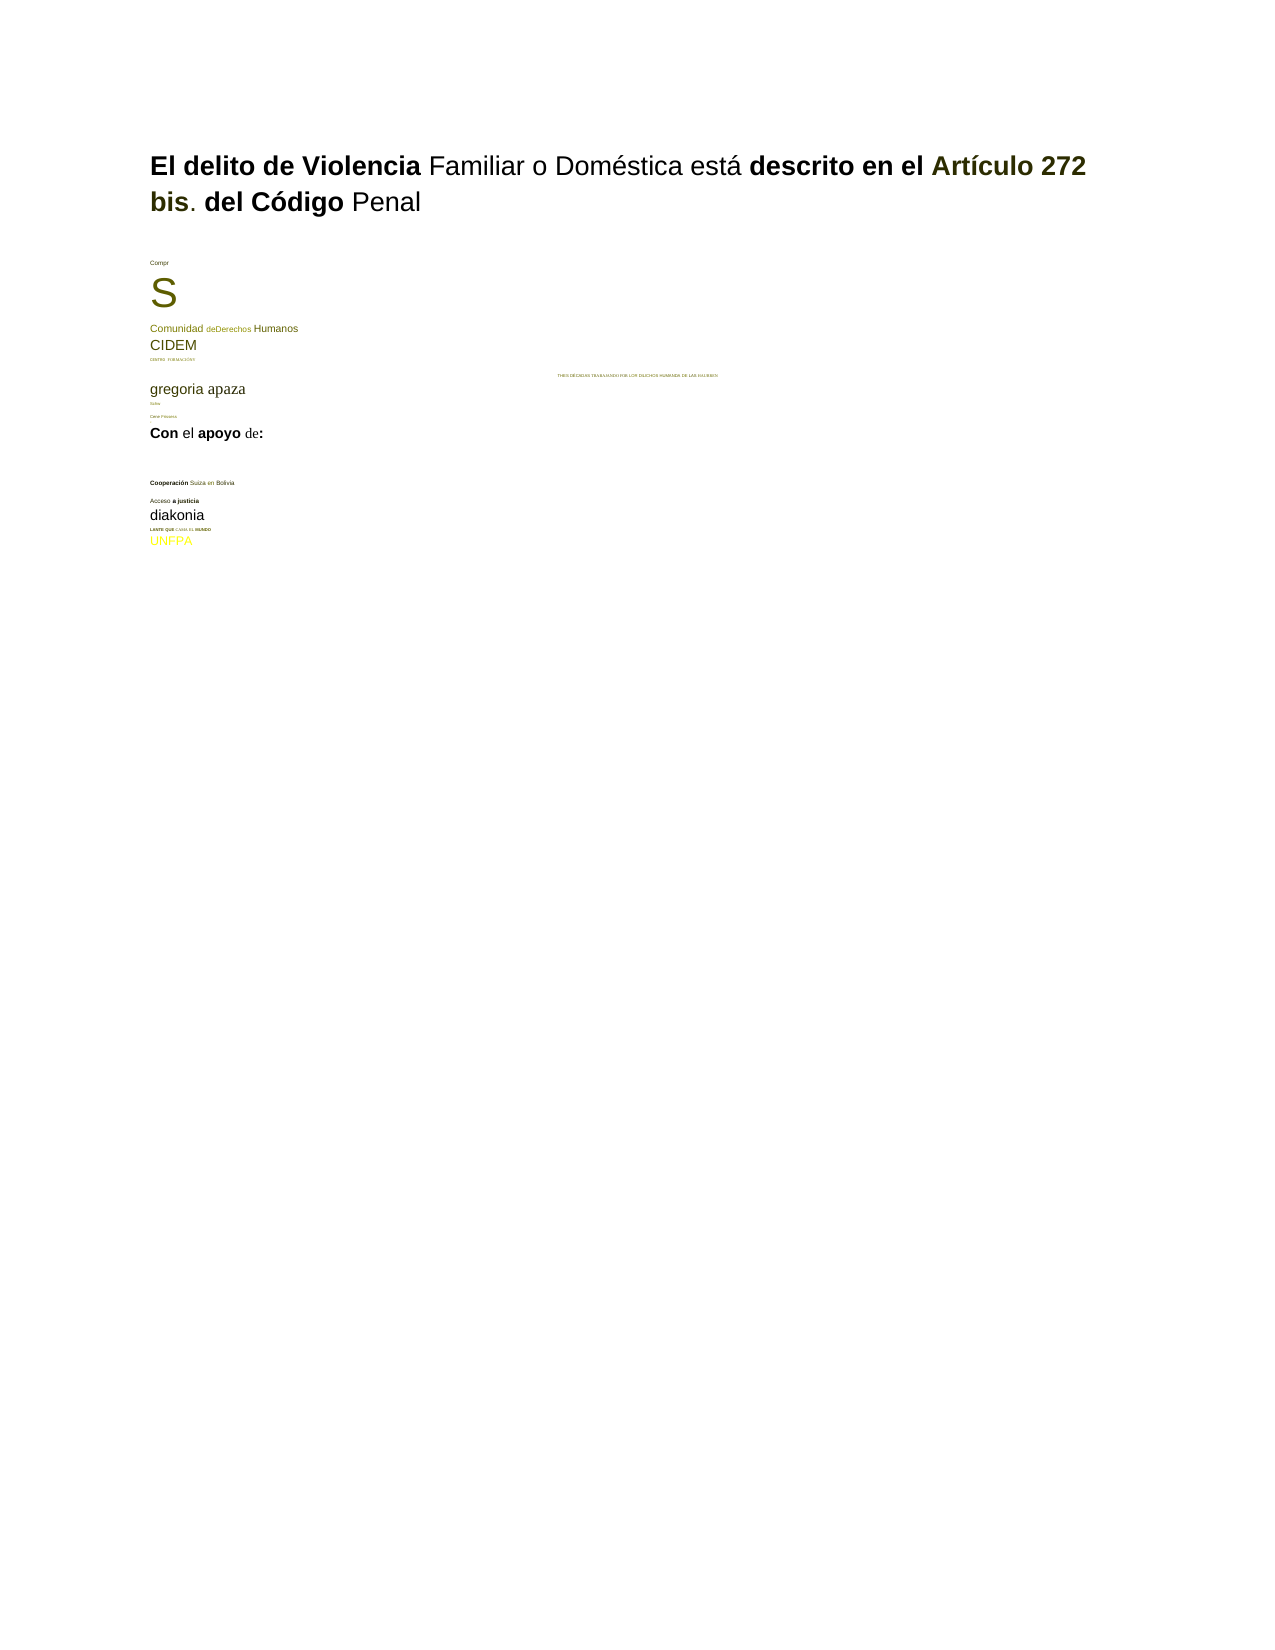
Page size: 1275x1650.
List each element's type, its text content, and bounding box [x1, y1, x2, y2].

text S [150, 268, 1125, 316]
text gregoria apaza [150, 379, 1125, 398]
text CIDEM [150, 337, 1125, 354]
text Con el apoyo de: [150, 424, 1125, 441]
text El delito de Violencia Familiar o Doméstica está descrito en el Artículo 272 bis. del Código Penal [150, 150, 1125, 217]
text diakonia [150, 506, 1125, 523]
text UNFPA [150, 533, 1125, 547]
